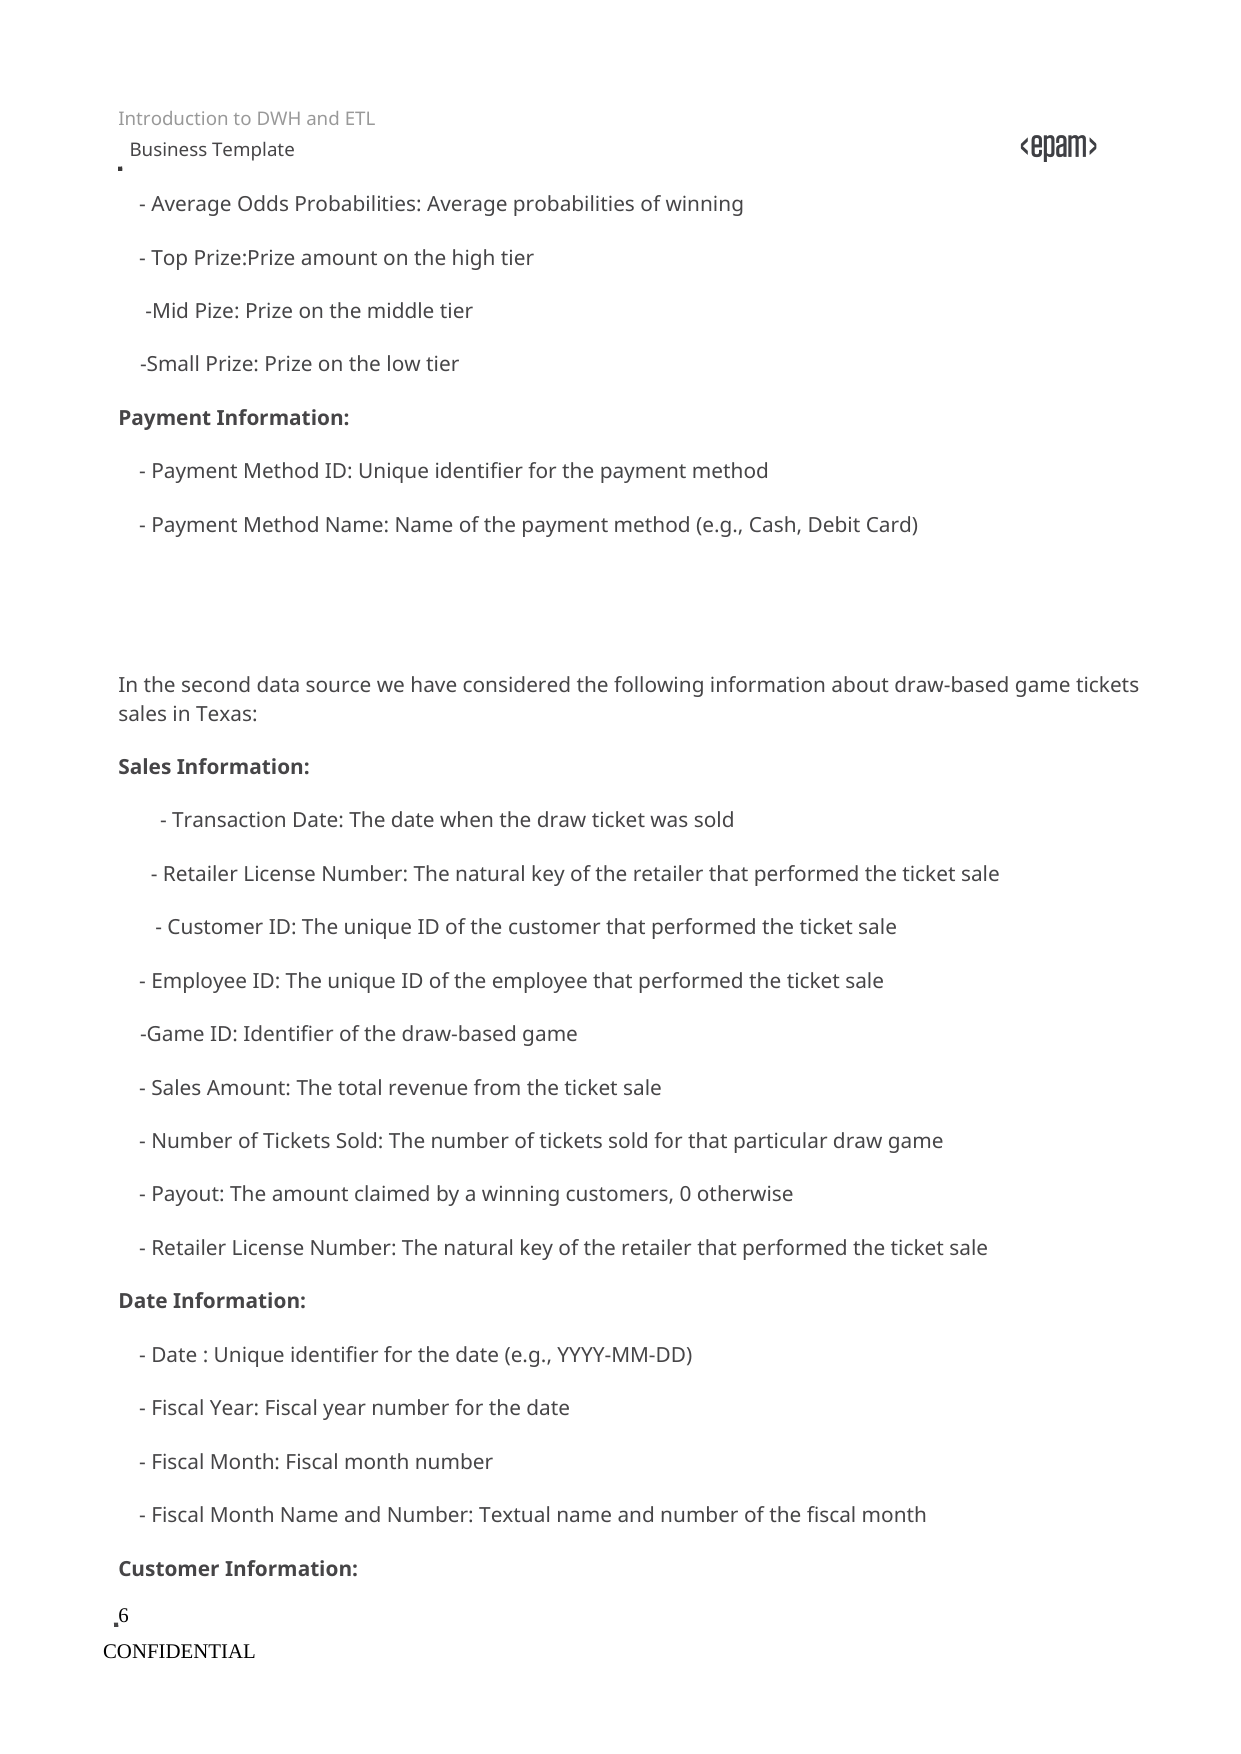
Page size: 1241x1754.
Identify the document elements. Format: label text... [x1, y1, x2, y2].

text -Small Prize: Prize on the low tier [118, 349, 1152, 378]
text Sales Information: [118, 752, 1152, 781]
text - Retailer License Number: The natural key of the retailer that performed the ticket sale [118, 859, 1152, 887]
text Date Information: [118, 1286, 1152, 1315]
text - Fiscal Year: Fiscal year number for the date [118, 1393, 1152, 1422]
text Payment Information: [118, 403, 1152, 431]
text In the second data source we have considered the following information about draw-based game tickets sales in Texas: [118, 670, 1152, 727]
text - Number of Tickets Sold: The number of tickets sold for that particular draw game [118, 1126, 1152, 1154]
text - Retailer License Number: The natural key of the retailer that performed the ticket sale [118, 1233, 1152, 1261]
text Customer Information: [118, 1554, 1152, 1582]
text - Payment Method ID: Unique identifier for the payment method [118, 456, 1152, 485]
text - Average Odds Probabilities: Average probabilities of winning [118, 189, 1152, 218]
text - Date : Unique identifier for the date (e.g., YYYY-MM-DD) [118, 1340, 1152, 1368]
text -Game ID: Identifier of the draw-based game [118, 1019, 1152, 1048]
text - Fiscal Month Name and Number: Textual name and number of the fiscal month [118, 1500, 1152, 1529]
text - Fiscal Month: Fiscal month number [118, 1447, 1152, 1475]
text - Top Prize:Prize amount on the high tier [118, 243, 1152, 271]
text - Customer ID: The unique ID of the customer that performed the ticket sale [118, 912, 1152, 941]
text - Payout: The amount claimed by a winning customers, 0 otherwise [118, 1179, 1152, 1208]
text - Employee ID: The unique ID of the employee that performed the ticket sale [118, 966, 1152, 994]
text - Payment Method Name: Name of the payment method (e.g., Cash, Debit Card) [118, 510, 1152, 538]
text - Sales Amount: The total revenue from the ticket sale [118, 1073, 1152, 1101]
text -Mid Pize: Prize on the middle tier [118, 296, 1152, 324]
picture [1020, 135, 1097, 162]
text - Transaction Date: The date when the draw ticket was sold [118, 806, 1152, 834]
